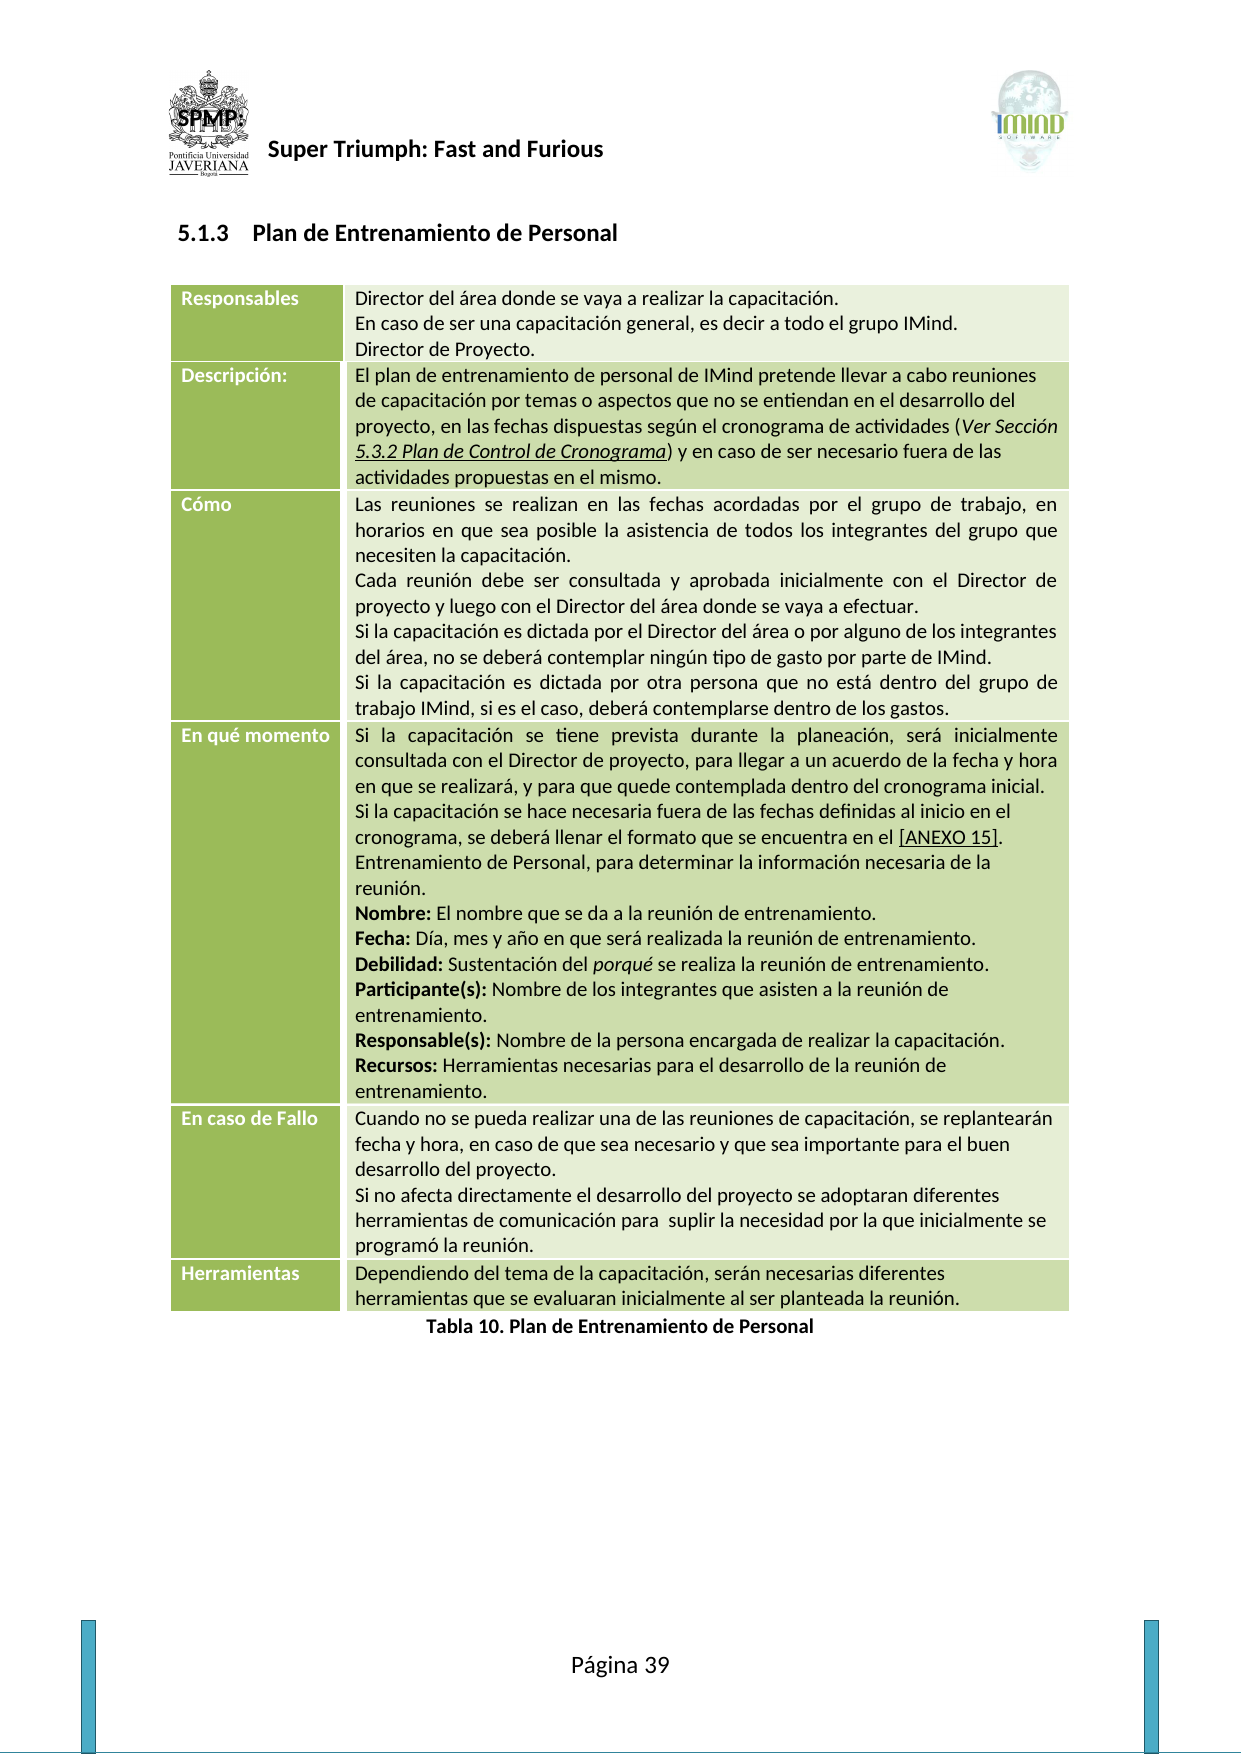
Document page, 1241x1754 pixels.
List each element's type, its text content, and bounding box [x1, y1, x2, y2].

table_cell Si la capacitación se tiene prevista durante la planeación, será inicialmente consultada con el Director de proyecto, para llegar a un acuerdo de la fecha y hora en que se realizará, y para que quede contemplada dentro del cronograma inicial. Si la capacitación se hace necesaria fuera de las fechas definidas al inicio en el cronograma, se deberá llenar el formato que se encuentra en el [ANEXO 15]. Entrenamiento de Personal, para determinar la información necesaria de la reunión. Nombre: El nombre que se da a la reunión de entrenamiento. Fecha: Día, mes y año en que será realizada la reunión de entrenamiento. Debilidad: Sustentación del porqué se realiza la reunión de entrenamiento. Participante(s): Nombre de los integrantes que asisten a la reunión de entrenamiento. Responsable(s): Nombre de la persona encargada de realizar la capacitación. Recursos: Herramientas necesarias para el desarrollo de la reunión de entrenamiento. [347, 722, 1069, 1103]
table_cell Herramientas [171, 1260, 340, 1311]
picture [168, 70, 249, 177]
table_cell El plan de entrenamiento de personal de IMind pretende llevar a cabo reuniones de capacitación por temas o aspectos que no se entiendan en el desarrollo del proyecto, en las fechas dispuestas según el cronograma de actividades (Ver Sección 5.3.2 Plan de Control de Cronograma) y en caso de ser necesario fuera de las actividades propuestas en el mismo. [347, 362, 1069, 489]
table_cell Cuando no se pueda realizar una de las reuniones de capacitación, se replantearán fecha y hora, en caso de que sea necesario y que sea importante para el buen desarrollo del proyecto. Si no afecta directamente el desarrollo del proyecto se adoptaran diferentes herramientas de comunicación para suplir la necesidad por la que inicialmente se programó la reunión. [347, 1106, 1069, 1258]
table_header Responsables [171, 285, 343, 361]
table_cell Cómo [171, 491, 340, 720]
table_cell Descripción: [171, 362, 340, 489]
table_cell En caso de Fallo [171, 1106, 340, 1258]
table_header Director del área donde se vaya a realizar la capacitación. En caso de ser una capacitación general, es decir a todo el grupo IMind. Director de Proyecto. [345, 285, 1069, 361]
table_cell Dependiendo del tema de la capacitación, serán necesarias diferentes herramientas que se evaluaran inicialmente al ser planteada la reunión. [347, 1260, 1069, 1311]
text Tabla 10. Plan de Entrenamiento de Personal [177, 1313, 1063, 1338]
table_cell Las reuniones se realizan en las fechas acordadas por el grupo de trabajo, en horarios en que sea posible la asistencia de todos los integrantes del grupo que necesiten la capacitación. Cada reunión debe ser consultada y aprobada inicialmente con el Director de proyecto y luego con el Director del área donde se vaya a efectuar. Si la capacitación es dictada por el Director del área o por alguno de los integrantes del área, no se deberá contemplar ningún tipo de gasto por parte de IMind. Si la capacitación es dictada por otra persona que no está dentro del grupo de trabajo IMind, si es el caso, deberá contemplarse dentro de los gastos. [347, 491, 1069, 720]
picture [990, 70, 1075, 177]
subtitle Plan de Entrenamiento de Personal [177, 217, 1063, 248]
table_cell En qué momento [171, 722, 340, 1103]
